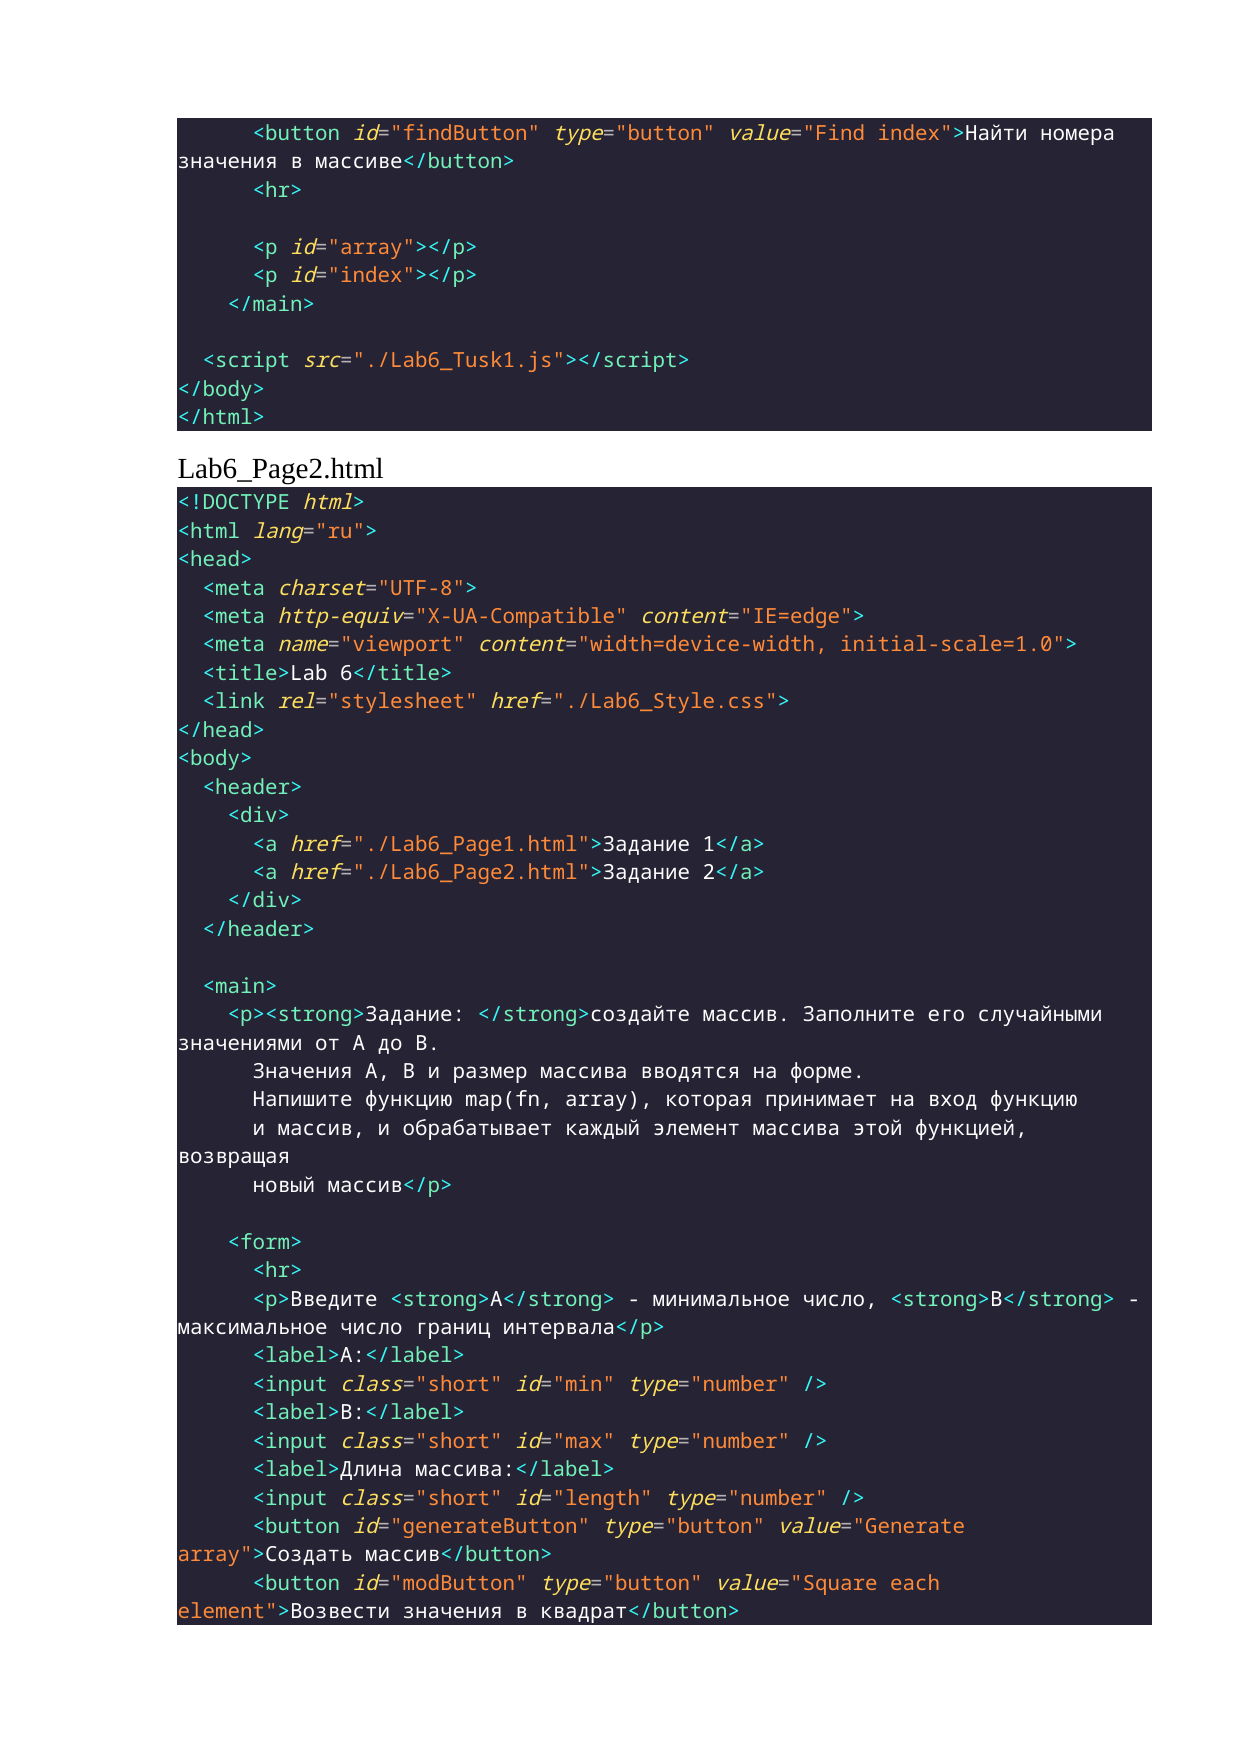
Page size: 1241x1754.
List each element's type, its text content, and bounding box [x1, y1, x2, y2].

text <link rel="stylesheet" href="./Lab6_Style.css"> [177, 686, 1152, 715]
text <input class="short" id="length" type="number" /> [177, 1483, 1152, 1511]
text <hr> [177, 175, 1152, 203]
text <form> [177, 1227, 1152, 1255]
text <button id="generateButton" type="button" value="Generate array">Создать массив</button> [177, 1511, 1152, 1568]
text <header> [177, 772, 1152, 800]
text <a href="./Lab6_Page2.html">Задание 2</a> [177, 857, 1152, 886]
text <title>Lab 6</title> [177, 658, 1152, 686]
text </div> [177, 886, 1152, 914]
text <a href="./Lab6_Page1.html">Задание 1</a> [177, 829, 1152, 857]
text новый массив</p> [177, 1170, 1152, 1198]
text <meta name="viewport" content="width=device-width, initial-scale=1.0"> [177, 629, 1152, 658]
text <p>Введите <strong>A</strong> - минимальное число, <strong>B</strong> - максимальное число границ интервала</p> [177, 1284, 1152, 1341]
text </main> [177, 289, 1152, 317]
text <script src="./Lab6_Tusk1.js"></script> [177, 346, 1152, 374]
text <p id="array"></p> [177, 232, 1152, 260]
text <label>B:</label> [177, 1397, 1152, 1426]
text </head> [177, 715, 1152, 743]
text <input class="short" id="min" type="number" /> [177, 1369, 1152, 1397]
text Напишите функцию map(fn, array), которая принимает на вход функцию [177, 1084, 1152, 1113]
text <label>Длина массива:</label> [177, 1454, 1152, 1483]
text </html> [177, 402, 1152, 431]
text <button id="findButton" type="button" value="Find index">Найти номера значения в массиве</button> [177, 118, 1152, 175]
text <button id="modButton" type="button" value="Square each element">Возвести значения в квадрат</button> [177, 1568, 1152, 1625]
text <hr> [177, 1255, 1152, 1284]
text <div> [177, 800, 1152, 829]
text Lab6_Page2.html [177, 451, 1152, 485]
text <head> [177, 544, 1152, 573]
text Значения А, В и размер массива вводятся на форме. [177, 1056, 1152, 1084]
text <label>A:</label> [177, 1341, 1152, 1369]
text <p><strong>Задание: </strong>создайте массив. Заполните его случайными значениями от А до В. [177, 999, 1152, 1056]
text <!DOCTYPE html> [177, 487, 1152, 516]
text <main> [177, 971, 1152, 999]
text <body> [177, 743, 1152, 772]
text и массив, и обрабатывает каждый элемент массива этой функцией, возвращая [177, 1113, 1152, 1170]
text <p id="index"></p> [177, 260, 1152, 289]
text <html lang="ru"> [177, 516, 1152, 544]
text </body> [177, 374, 1152, 402]
text <input class="short" id="max" type="number" /> [177, 1426, 1152, 1454]
text <meta http-equiv="X-UA-Compatible" content="IE=edge"> [177, 601, 1152, 629]
text <meta charset="UTF-8"> [177, 573, 1152, 601]
text </header> [177, 914, 1152, 942]
